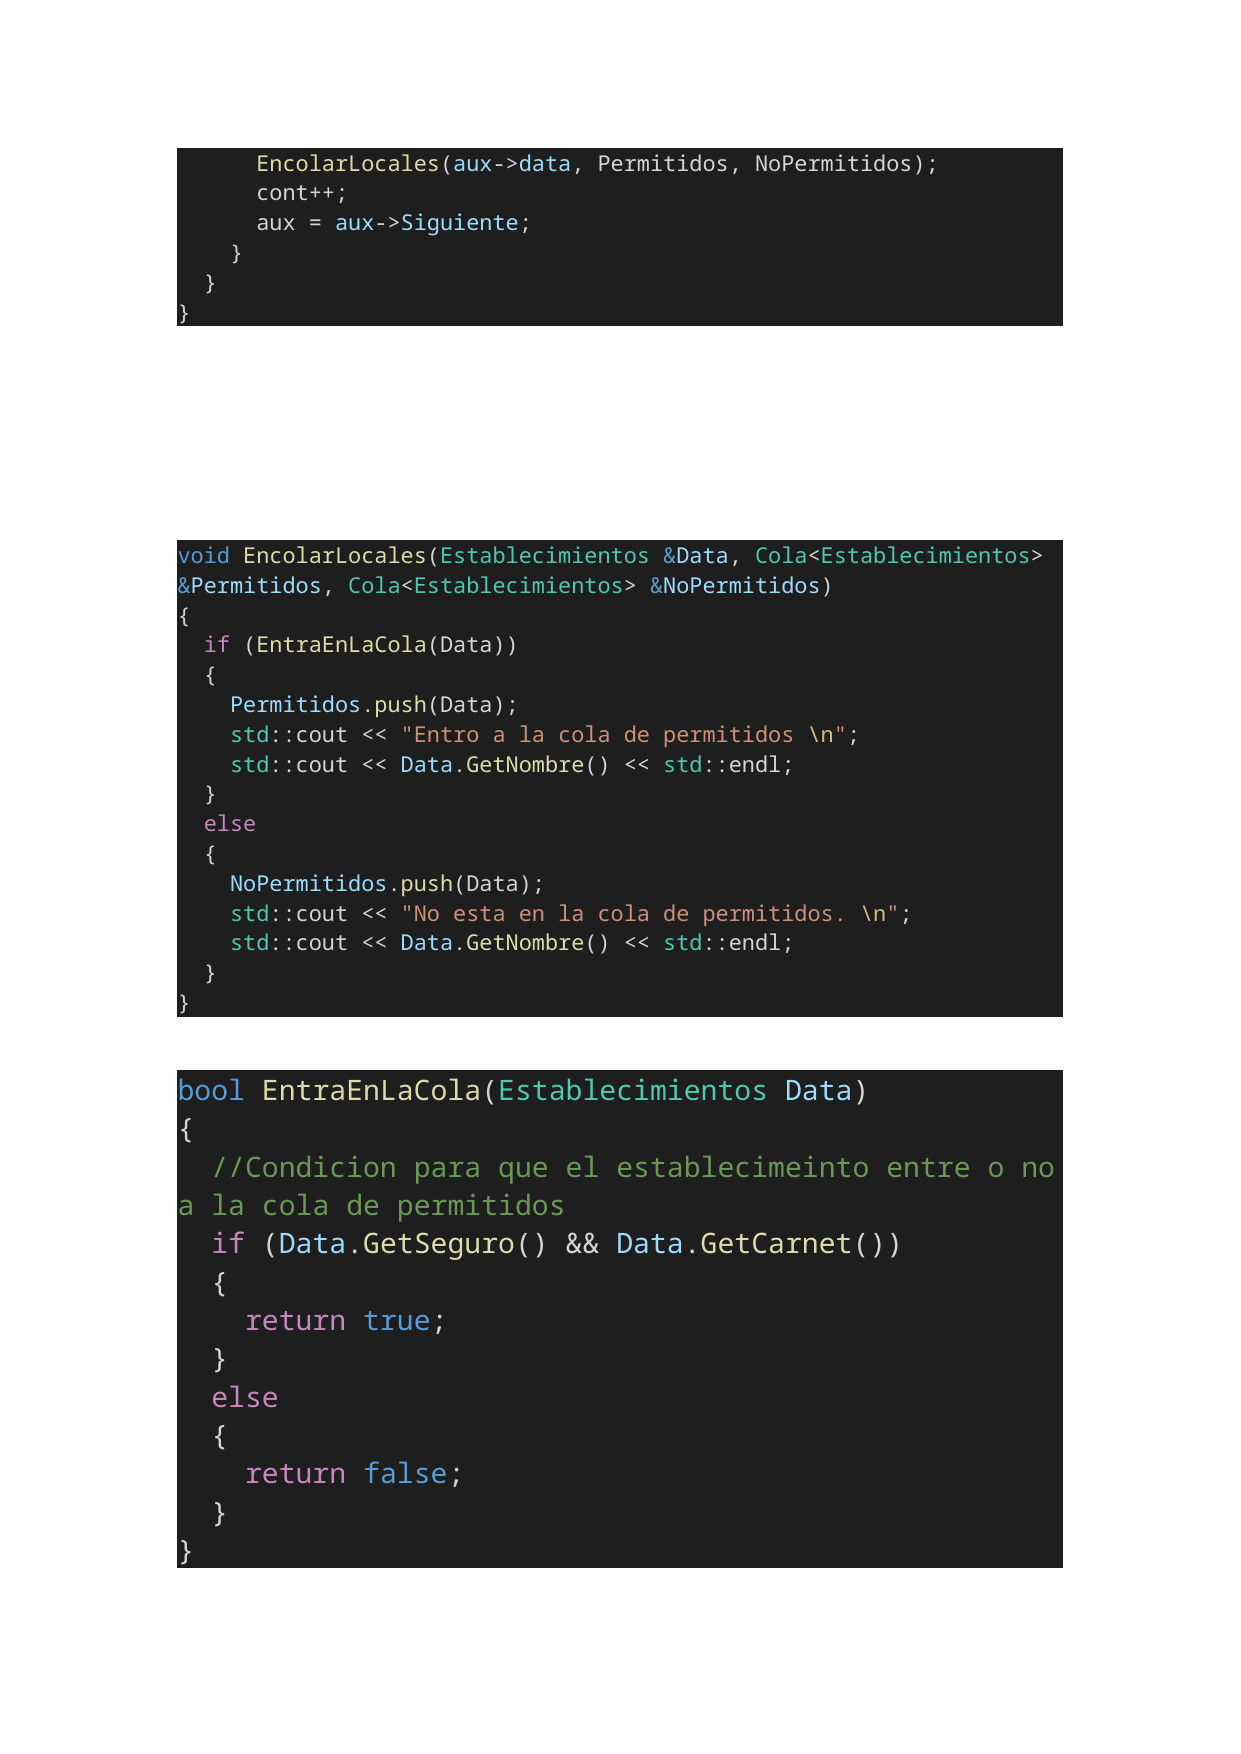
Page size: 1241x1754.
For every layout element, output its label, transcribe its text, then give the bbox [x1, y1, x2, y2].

text } [177, 1530, 1063, 1568]
text } [177, 297, 1063, 326]
text } [177, 957, 1063, 987]
text if (EntraEnLaCola(Data)) [177, 629, 1063, 659]
text return false; [177, 1453, 1063, 1492]
text cont++; [177, 177, 1063, 207]
text bool EntraEnLaCola(Establecimientos Data) [177, 1070, 1063, 1108]
text void EncolarLocales(Establecimientos &Data, Cola<Establecimientos> &Permitidos, Cola<Establecimientos> &NoPermitidos) [177, 540, 1063, 600]
text std::cout << "No esta en la cola de permitidos. \n"; [177, 898, 1063, 927]
text { [177, 1415, 1063, 1453]
text else [177, 808, 1063, 838]
text Permitidos.push(Data); [177, 689, 1063, 719]
text else [177, 1377, 1063, 1415]
text NoPermitidos.push(Data); [177, 868, 1063, 898]
text std::cout << Data.GetNombre() << std::endl; [177, 927, 1063, 957]
text } [177, 267, 1063, 297]
text std::cout << Data.GetNombre() << std::endl; [177, 749, 1063, 778]
text } [177, 1492, 1063, 1530]
text std::cout << "Entro a la cola de permitidos \n"; [177, 719, 1063, 749]
text if (Data.GetSeguro() && Data.GetCarnet()) [177, 1223, 1063, 1262]
text } [177, 778, 1063, 808]
text { [177, 1262, 1063, 1300]
text { [177, 659, 1063, 689]
text { [177, 1108, 1063, 1147]
text } [177, 987, 1063, 1017]
text return true; [177, 1300, 1063, 1338]
text } [177, 237, 1063, 267]
text EncolarLocales(aux->data, Permitidos, NoPermitidos); [177, 148, 1063, 177]
text //Condicion para que el establecimeinto entre o no a la cola de permitidos [177, 1147, 1063, 1223]
text } [177, 1338, 1063, 1377]
text { [177, 600, 1063, 629]
text { [177, 838, 1063, 868]
text aux = aux->Siguiente; [177, 207, 1063, 237]
